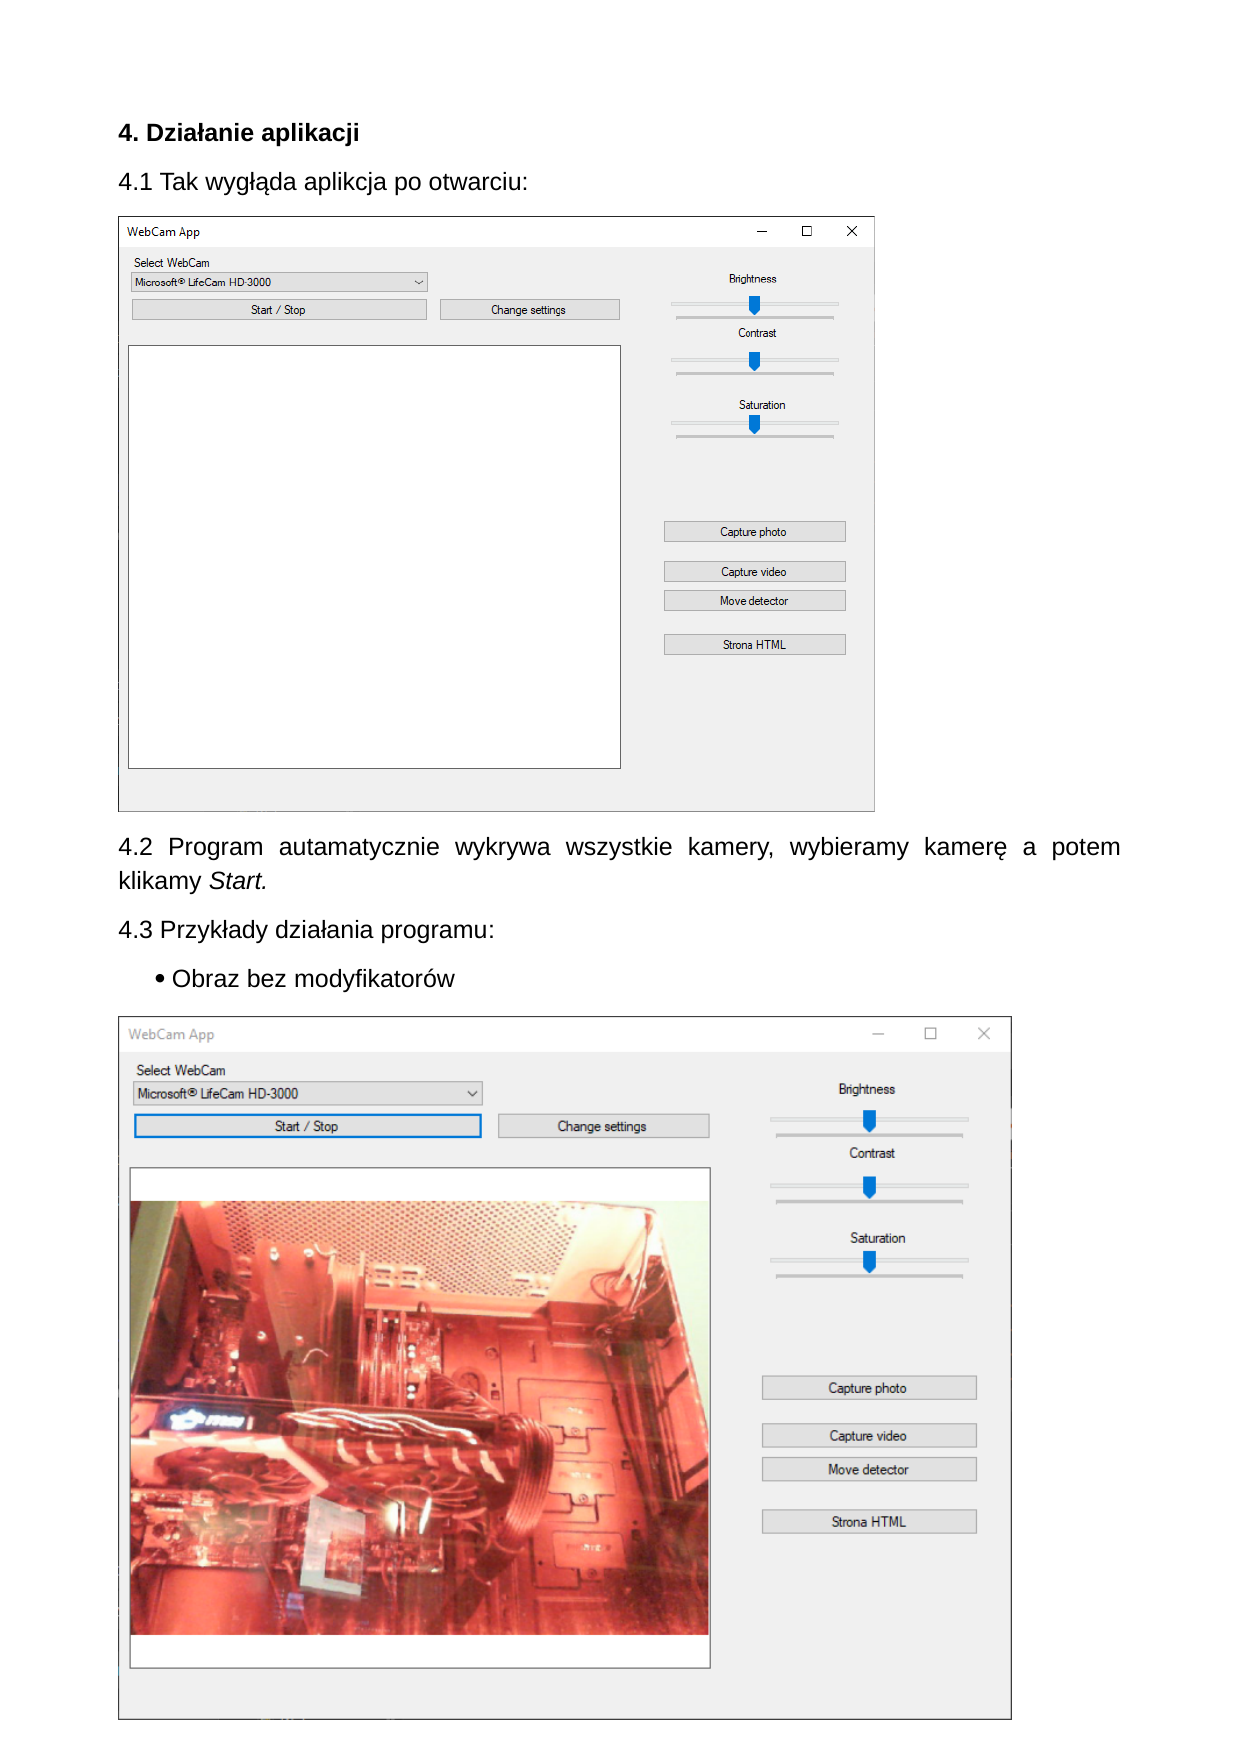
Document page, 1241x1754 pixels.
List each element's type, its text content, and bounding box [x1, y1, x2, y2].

text 4.2 Program autamatycznie wykrywa wszystkie kamery, wybieramy kamerę a potem klikamy Start. [118, 832, 1122, 895]
text 4.1 Tak wygłąda aplikcja po otwarciu: [118, 167, 1122, 196]
picture [118, 1016, 1012, 1720]
text 4. Działanie aplikacji [118, 118, 1122, 147]
text 4.3 Przykłady działania programu: [118, 915, 1122, 944]
list Obraz bez modyfikatorów [156, 964, 1122, 993]
picture [118, 216, 875, 812]
